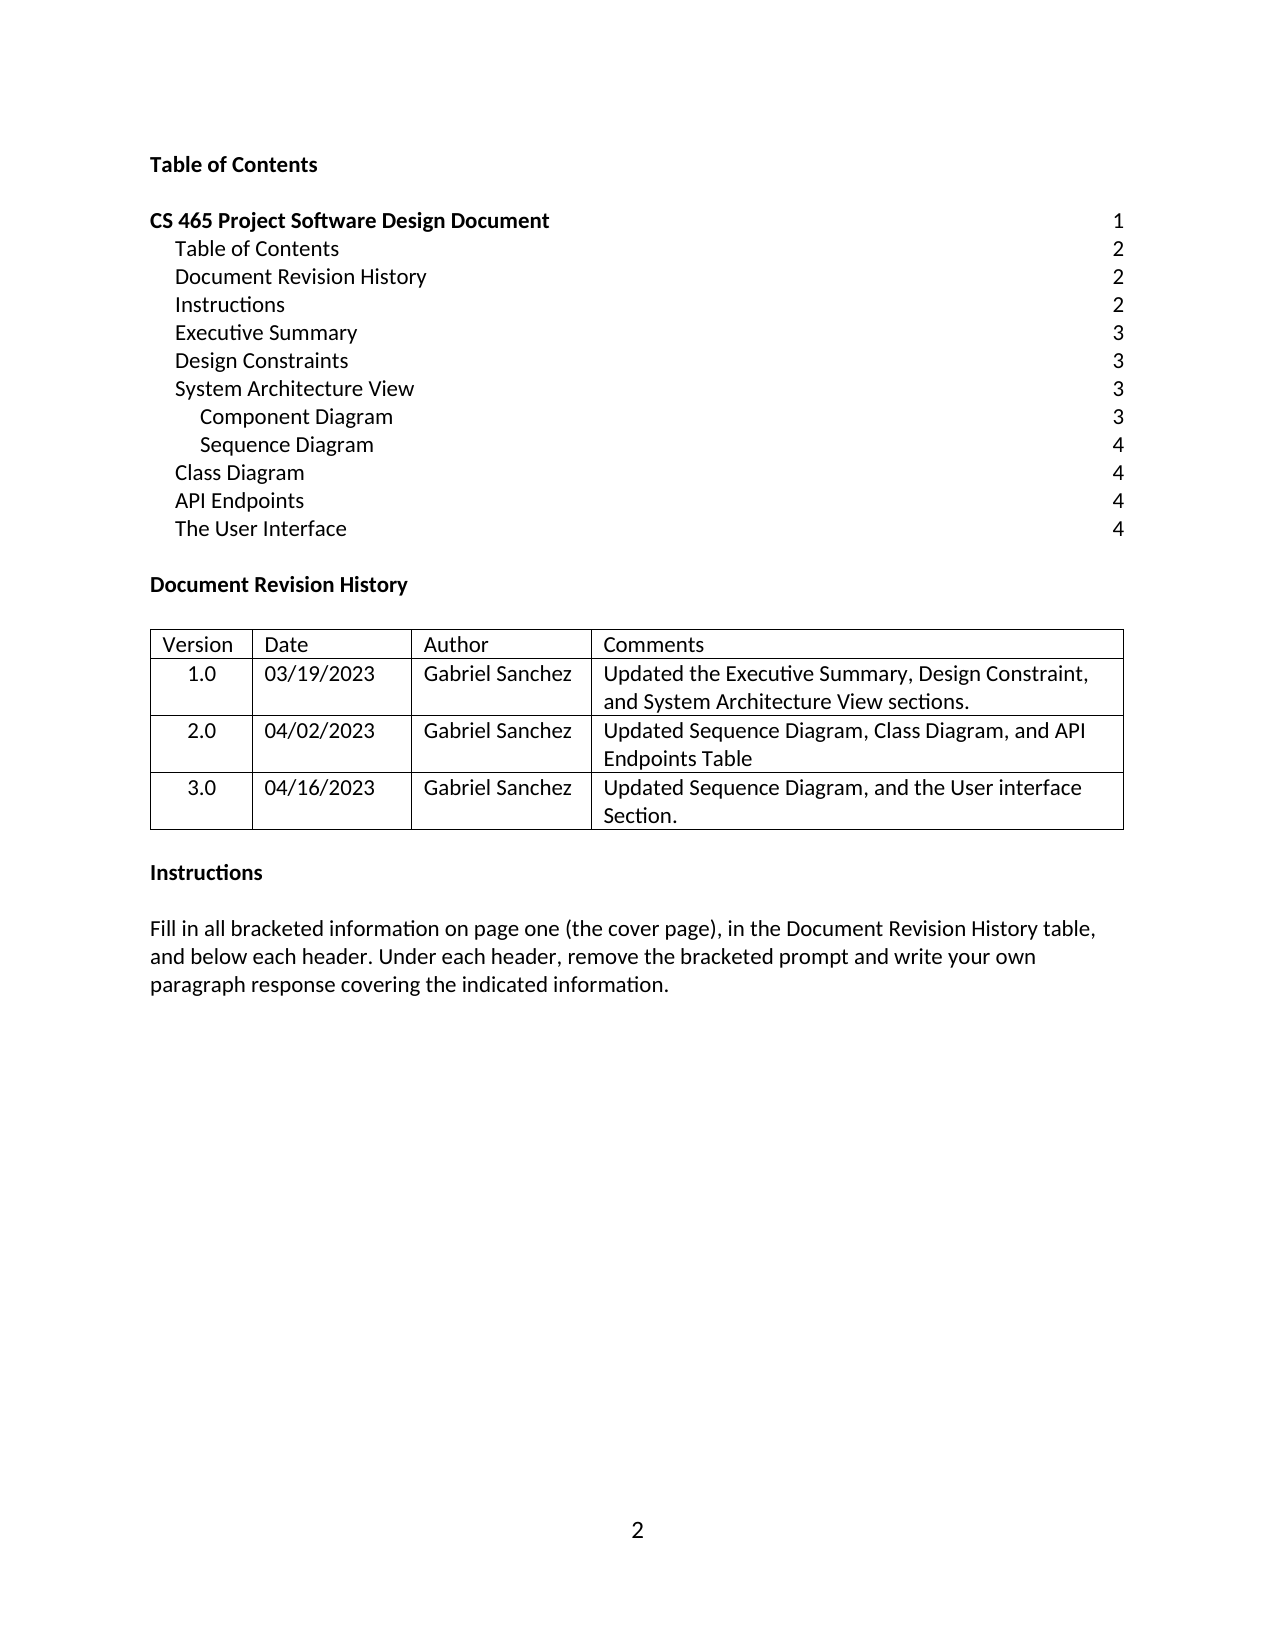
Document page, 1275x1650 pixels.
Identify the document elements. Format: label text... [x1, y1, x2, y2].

table_cell Gabriel Sanchez [412, 659, 591, 715]
table_cell Gabriel Sanchez [412, 773, 591, 829]
table_header Date [253, 630, 411, 658]
table_cell Gabriel Sanchez [412, 716, 591, 772]
subtitle Document Revision History [150, 570, 1125, 598]
table_cell 2.0 [151, 716, 252, 772]
subtitle Instructions [150, 858, 1125, 886]
table_cell 3.0 [151, 773, 252, 829]
table_cell 03/19/2023 [253, 659, 411, 715]
table_header Author [412, 630, 591, 658]
table_cell Updated Sequence Diagram, Class Diagram, and API Endpoints Table [592, 716, 1123, 772]
table_cell 04/16/2023 [253, 773, 411, 829]
table_cell 1.0 [151, 659, 252, 715]
text Fill in all bracketed information on page one (the cover page), in the Document Revision History table, and below each header. Under each header, remove the bracketed prompt and write your own paragraph response covering the indicated information. [150, 914, 1125, 998]
table_header Comments [592, 630, 1123, 658]
table_header Version [151, 630, 252, 658]
table_cell Updated Sequence Diagram, and the User interface Section. [592, 773, 1123, 829]
subtitle Table of Contents [150, 150, 1125, 178]
table_cell Updated the Executive Summary, Design Constraint, and System Architecture View sections. [592, 659, 1123, 715]
table_cell 04/02/2023 [253, 716, 411, 772]
